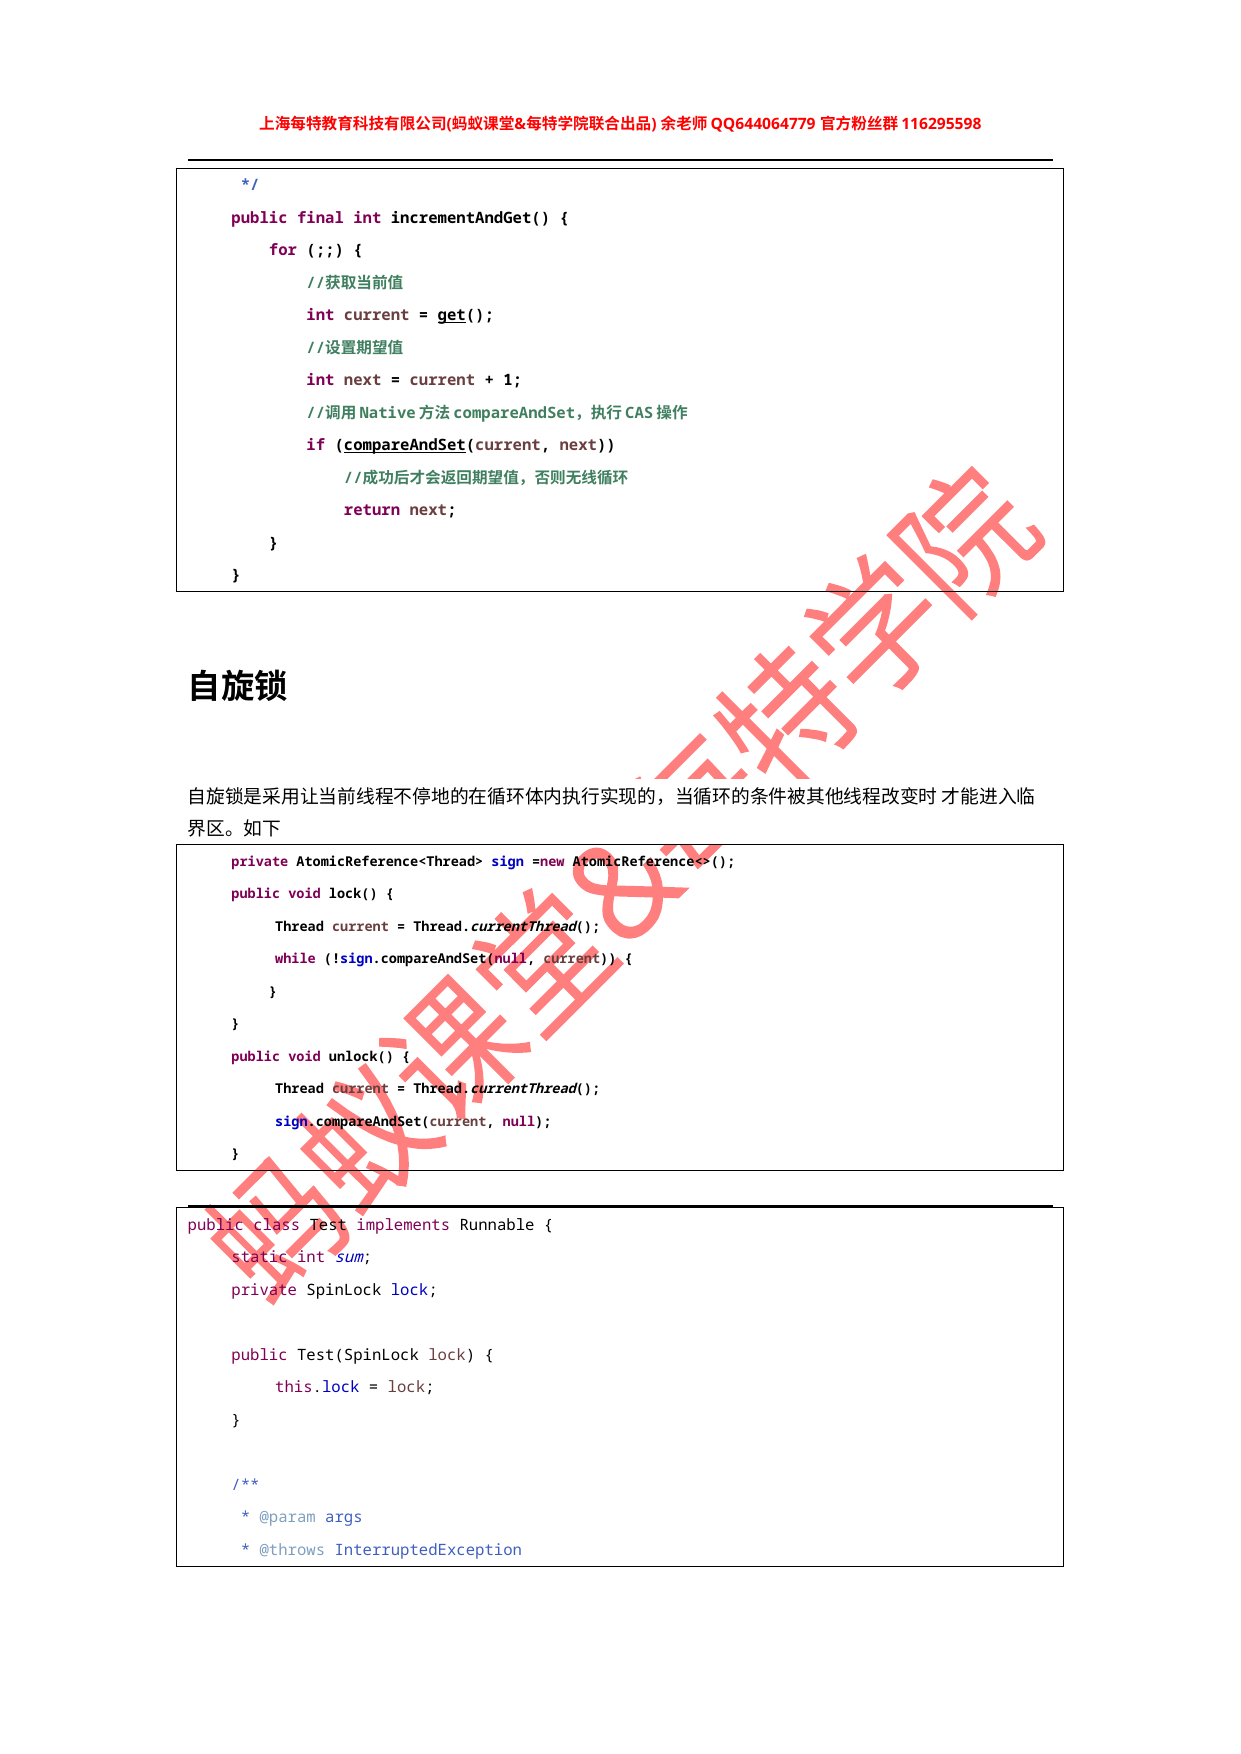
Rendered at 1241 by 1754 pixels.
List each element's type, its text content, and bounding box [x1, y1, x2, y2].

subtitle 自旋锁 [187, 652, 1053, 717]
text 自旋锁是采用让当前线程不停地的在循环体内执行实现的，当循环的条件被其他线程改变时 才能进入临界区。如下 [187, 779, 1053, 844]
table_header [177, 169, 1063, 591]
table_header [177, 1208, 1063, 1566]
table_header private AtomicReference<Thread> sign =new AtomicReference<>(); public void lock() { Thread current = Thread.currentThread(); while (!sign.compareAndSet(null, current)) { } } public void unlock() { Thread current = Thread.currentThread(); sign.compareAndSet(current, null); } [177, 845, 1063, 1170]
